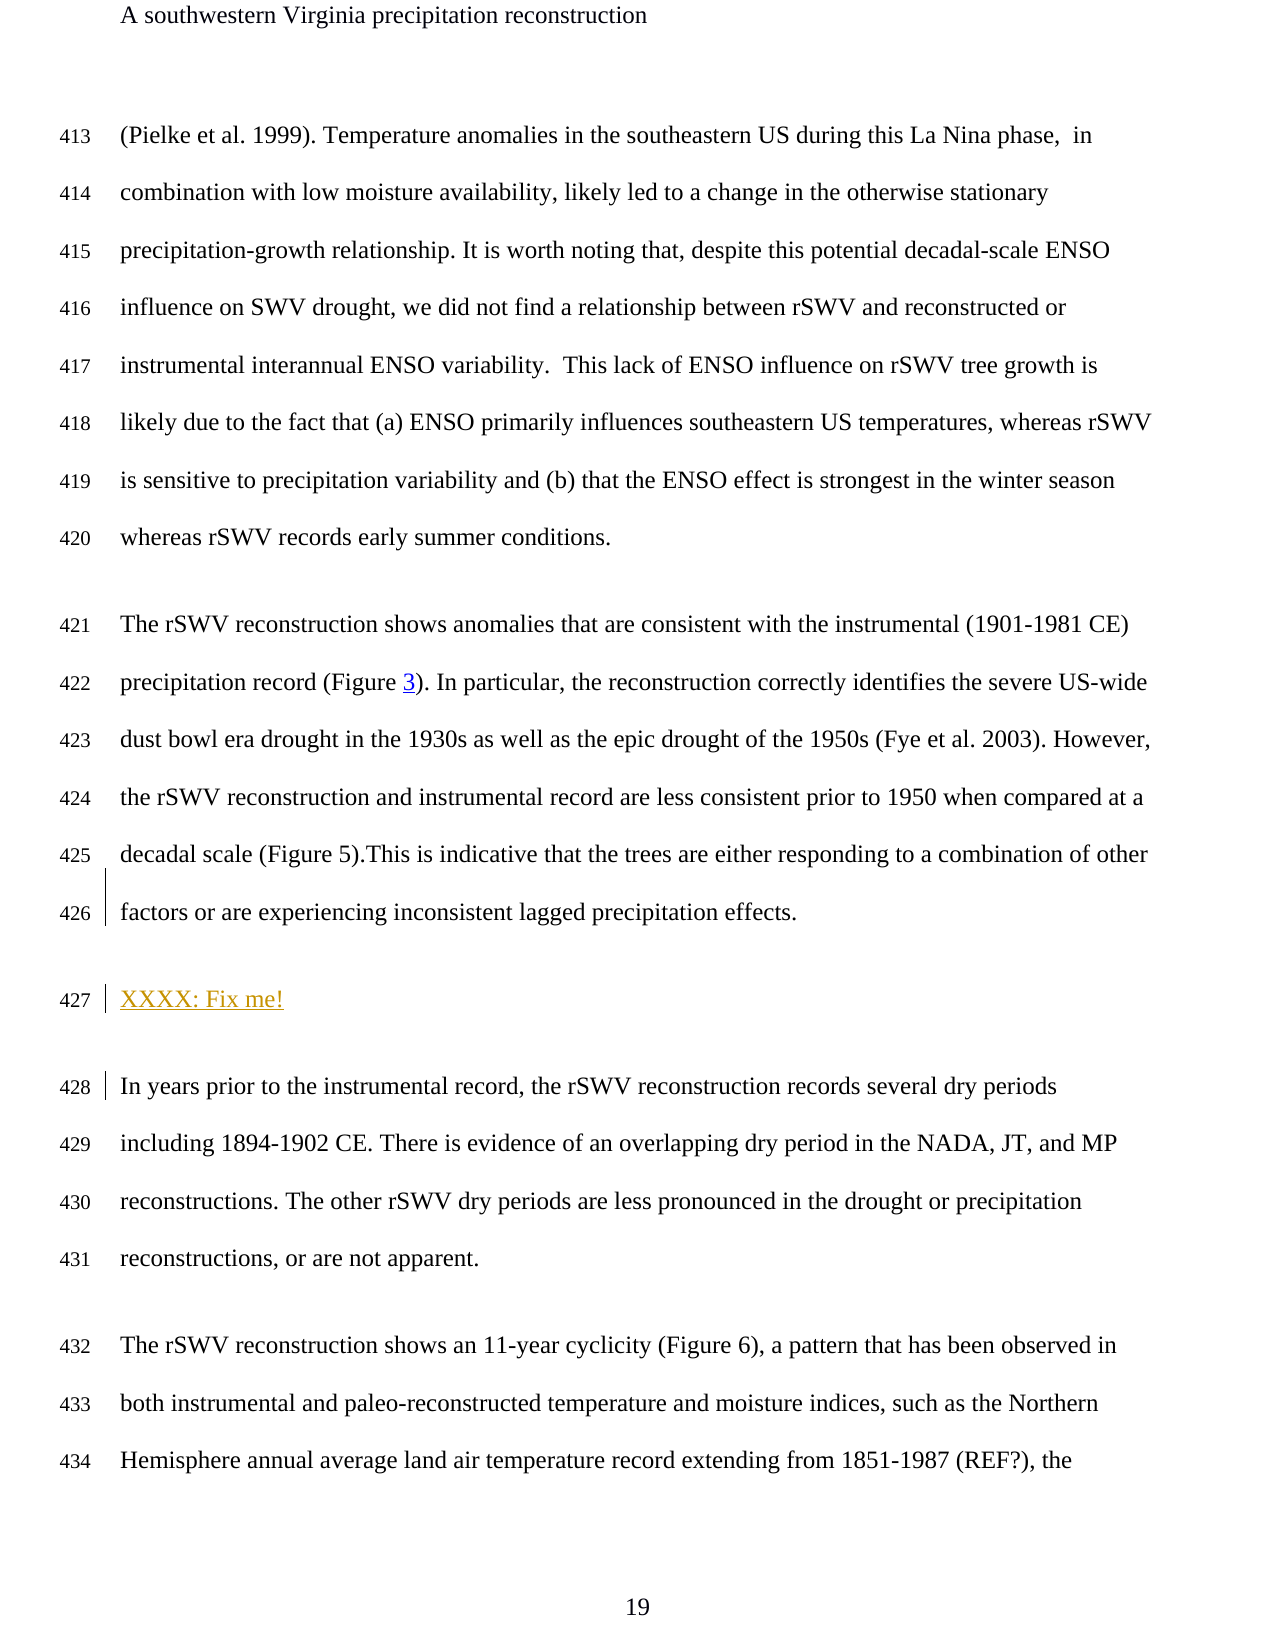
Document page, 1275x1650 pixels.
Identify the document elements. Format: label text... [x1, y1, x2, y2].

text In years prior to the instrumental record, the rSWV reconstruction records several dry periods including 1894-1902 CE. There is evidence of an overlapping dry period in the NADA, JT, and MP reconstructions. The other rSWV dry periods are less pronounced in the drought or precipitation reconstructions, or are not apparent. [120, 1071, 1155, 1272]
text The rSWV reconstruction shows anomalies that are consistent with the instrumental (1901-1981 CE) precipitation record (Figure 3). In particular, the reconstruction correctly identifies the severe US-wide dust bowl era drought in the 1930s as well as the epic drought of the 1950s (Fye et al. 2003). However, the rSWV reconstruction and instrumental record are less consistent prior to 1950 when compared at a decadal scale (Figure 5).This is indicative that the trees are either responding to a combination of other factors or are experiencing inconsistent lagged precipitation effects. [120, 609, 1155, 926]
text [120, 120, 1155, 551]
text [120, 1330, 1155, 1474]
